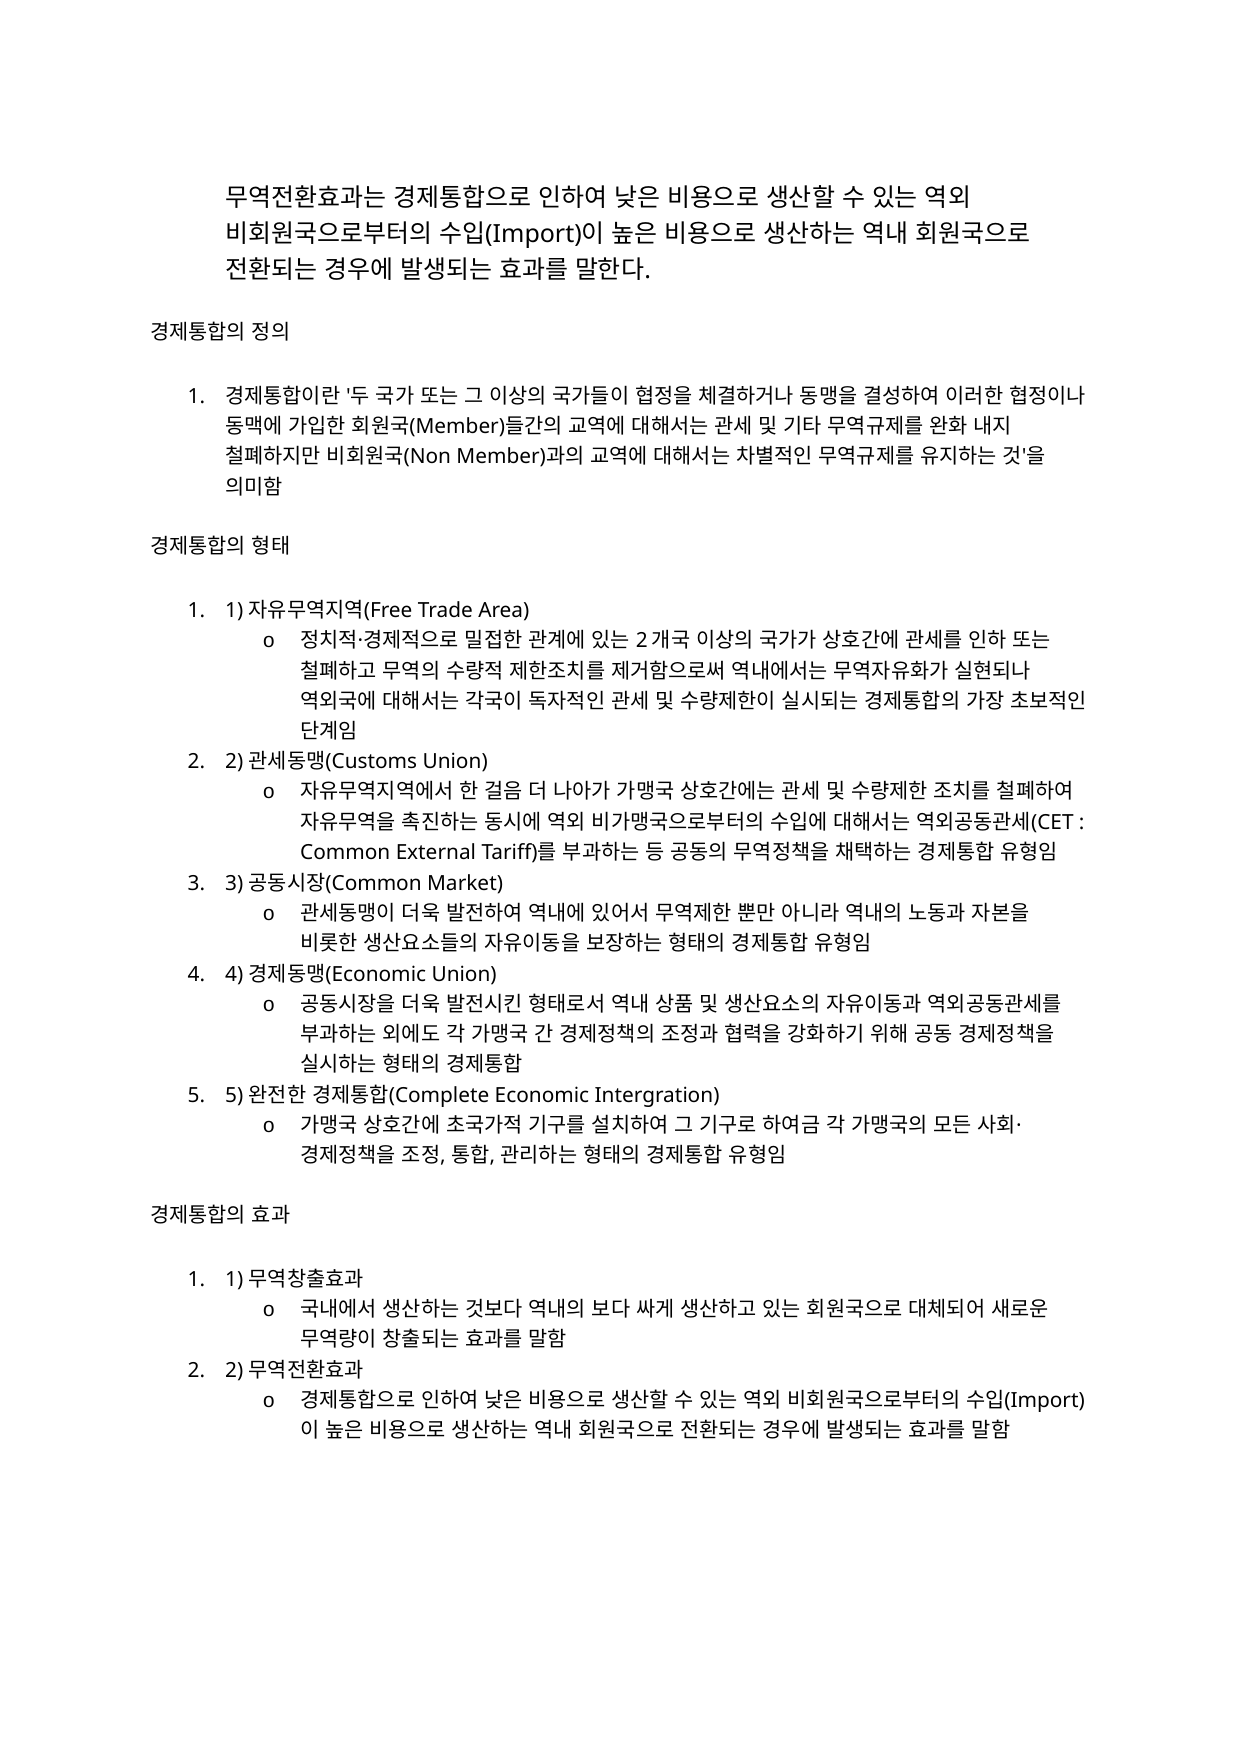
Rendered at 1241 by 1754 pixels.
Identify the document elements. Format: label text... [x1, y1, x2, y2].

list 5) 완전한 경제통합(Complete Economic Intergration) [187, 1078, 1090, 1108]
list 공동시장을 더욱 발전시킨 형태로서 역내 상품 및 생산요소의 자유이동과 역외공동관세를 부과하는 외에도 각 가맹국 간 경제정책의 조정과 협력을 강화하기 위해 공동 경제정책을 실시하는 형태의 경제통합 [262, 987, 1090, 1078]
list 2) 무역전환효과 [187, 1353, 1090, 1383]
list 3) 공동시장(Common Market) [187, 866, 1090, 896]
subtitle 경제통합의 효과 [150, 1198, 1090, 1228]
list 2) 관세동맹(Customs Union) [187, 744, 1090, 775]
list 경제통합이란 '두 국가 또는 그 이상의 국가들이 협정을 체결하거나 동맹을 결성하여 이러한 협정이나 동맥에 가입한 회원국(Member)들간의 교역에 대해서는 관세 및 기타 무역규제를 완화 내지 철폐하지만 비회원국(Non Member)과의 교역에 대해서는 차별적인 무역규제를 유지하는 것'을 의미함 [187, 379, 1090, 500]
text 무역전환효과는 경제통합으로 인하여 낮은 비용으로 생산할 수 있는 역외 비회원국으로부터의 수입(Import)이 높은 비용으로 생산하는 역내 회원국으로 전환되는 경우에 발생되는 효과를 말한다. [225, 177, 1090, 286]
list 경제통합으로 인하여 낮은 비용으로 생산할 수 있는 역외 비회원국으로부터의 수입(Import)이 높은 비용으로 생산하는 역내 회원국으로 전환되는 경우에 발생되는 효과를 말함 [262, 1383, 1090, 1444]
list 1) 무역창출효과 [187, 1262, 1090, 1292]
list 1) 자유무역지역(Free Trade Area) [187, 593, 1090, 623]
list 국내에서 생산하는 것보다 역내의 보다 싸게 생산하고 있는 회원국으로 대체되어 새로운 무역량이 창출되는 효과를 말함 [262, 1292, 1090, 1353]
list 자유무역지역에서 한 걸음 더 나아가 가맹국 상호간에는 관세 및 수량제한 조치를 철폐하여 자유무역을 촉진하는 동시에 역외 비가맹국으로부터의 수입에 대해서는 역외공동관세(CET : Common External Tariff)를 부과하는 등 공동의 무역정책을 채택하는 경제통합 유형임 [262, 775, 1090, 866]
list 4) 경제동맹(Economic Union) [187, 957, 1090, 987]
list 정치적·경제적으로 밀접한 관계에 있는 2개국 이상의 국가가 상호간에 관세를 인하 또는 철폐하고 무역의 수량적 제한조치를 제거함으로써 역내에서는 무역자유화가 실현되나 역외국에 대해서는 각국이 독자적인 관세 및 수량제한이 실시되는 경제통합의 가장 초보적인 단계임 [262, 623, 1090, 744]
subtitle 경제통합의 형태 [150, 529, 1090, 559]
subtitle 경제통합의 정의 [150, 315, 1090, 345]
list 가맹국 상호간에 초국가적 기구를 설치하여 그 기구로 하여금 각 가맹국의 모든 사회·경제정책을 조정, 통합, 관리하는 형태의 경제통합 유형임 [262, 1108, 1090, 1169]
list 관세동맹이 더욱 발전하여 역내에 있어서 무역제한 뿐만 아니라 역내의 노동과 자본을 비롯한 생산요소들의 자유이동을 보장하는 형태의 경제통합 유형임 [262, 896, 1090, 957]
